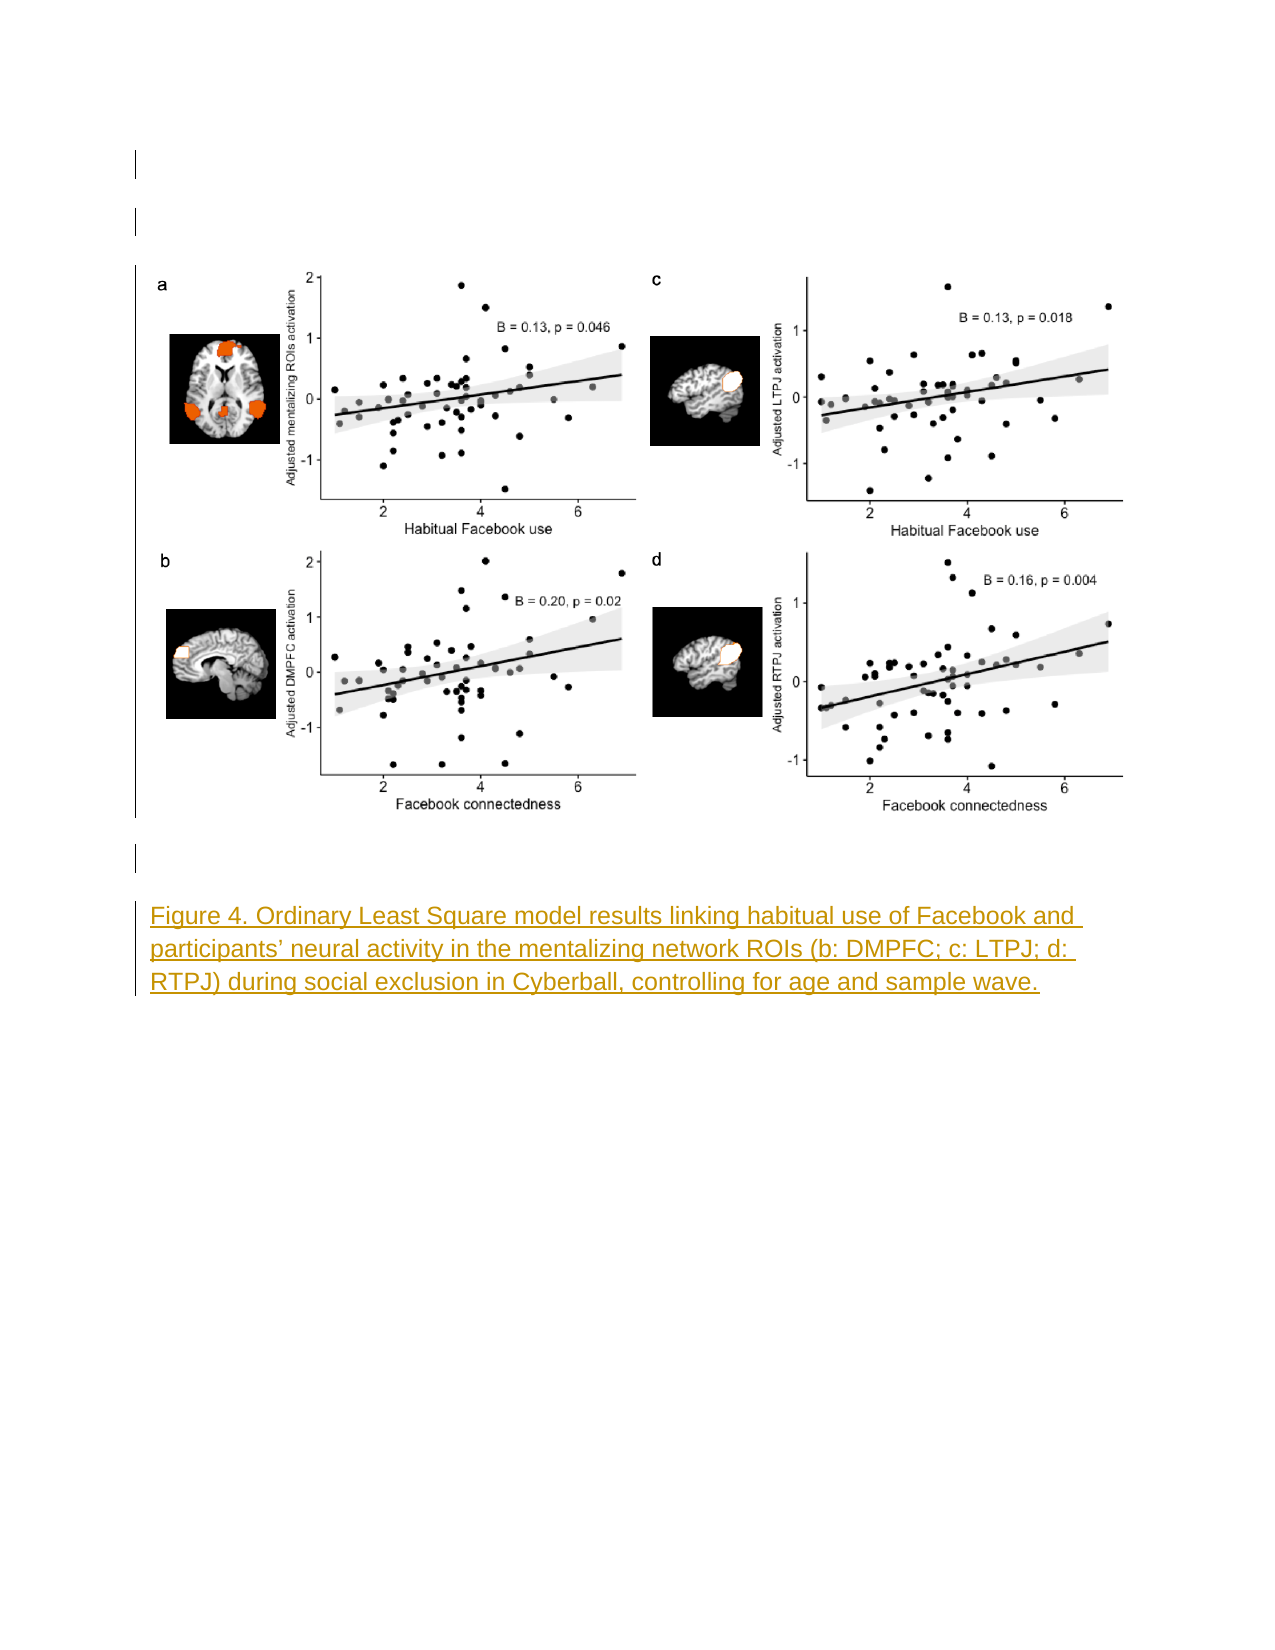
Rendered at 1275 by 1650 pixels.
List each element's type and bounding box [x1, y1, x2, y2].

picture [150, 265, 1125, 818]
